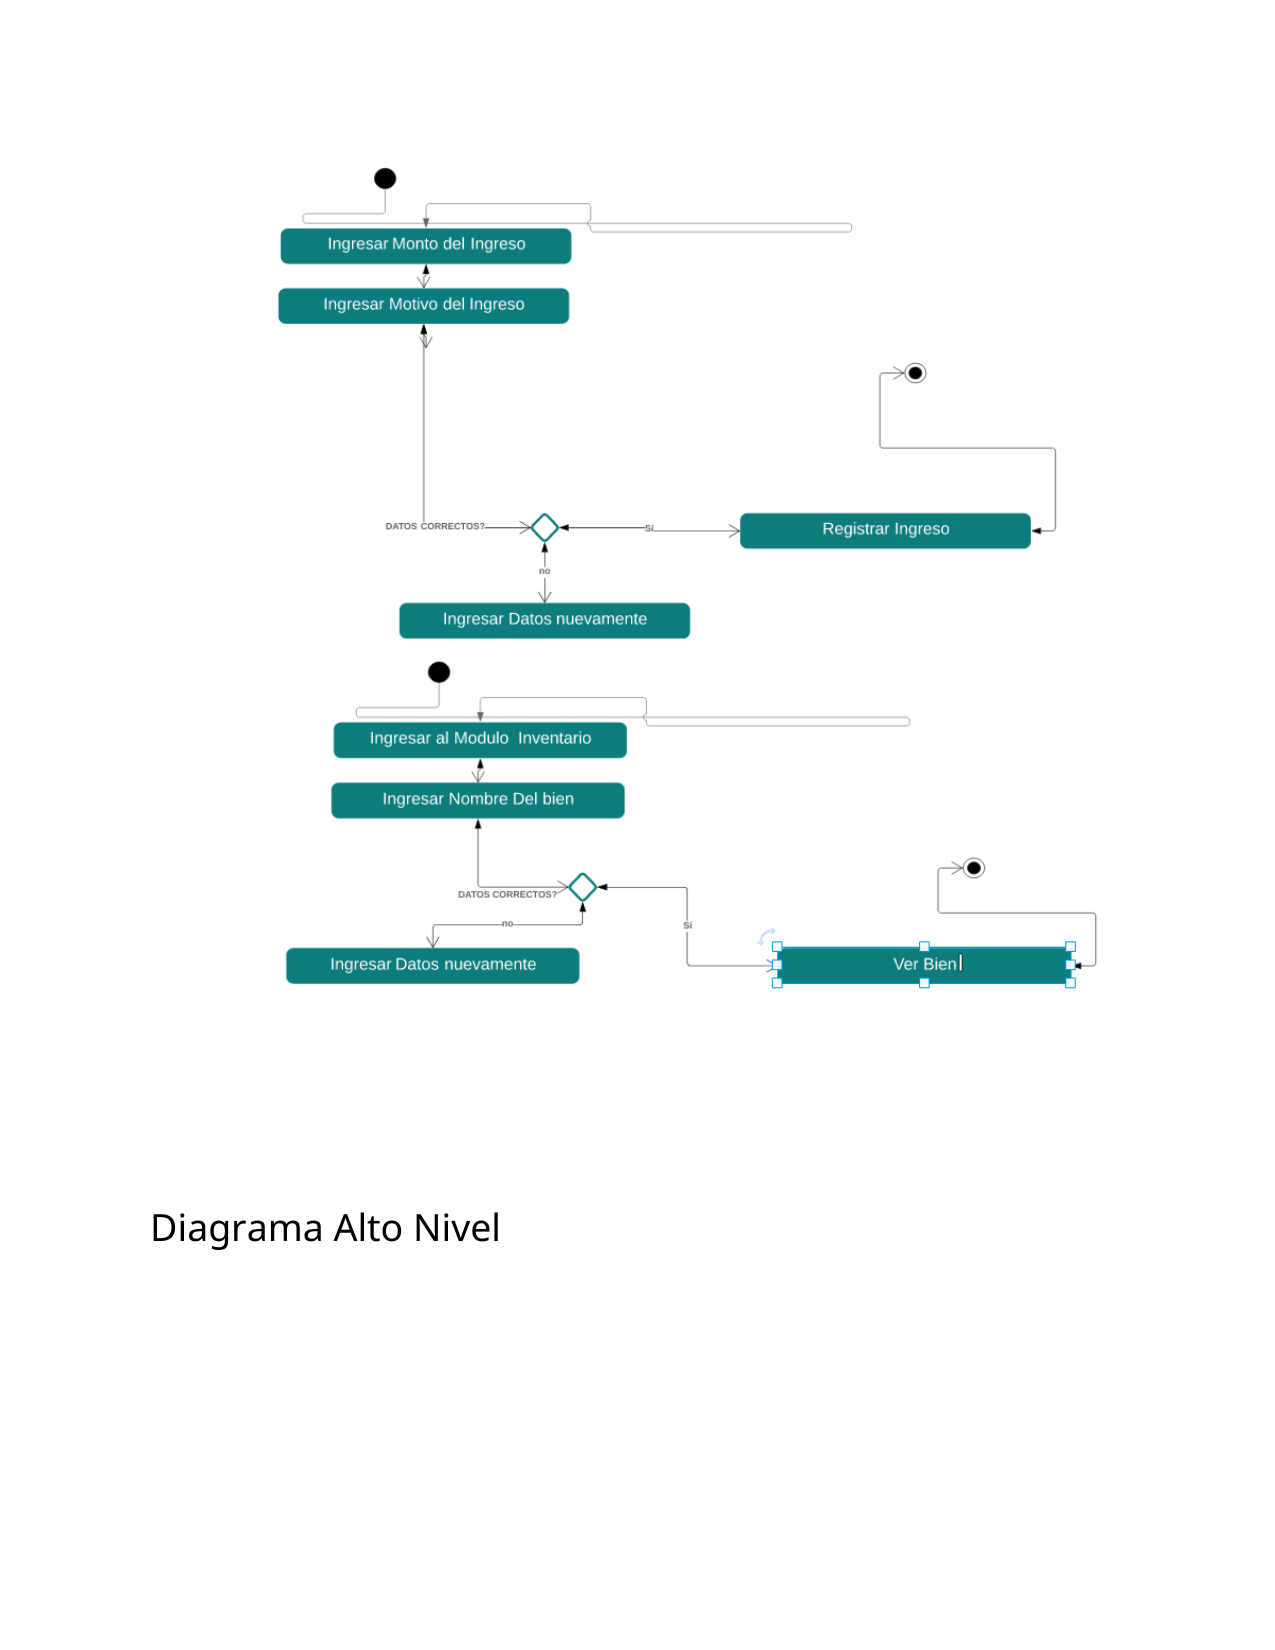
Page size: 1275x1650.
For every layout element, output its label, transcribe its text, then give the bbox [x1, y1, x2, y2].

picture [150, 648, 1125, 1111]
picture [150, 150, 1125, 647]
text Diagrama Alto Nivel [150, 1202, 1125, 1253]
